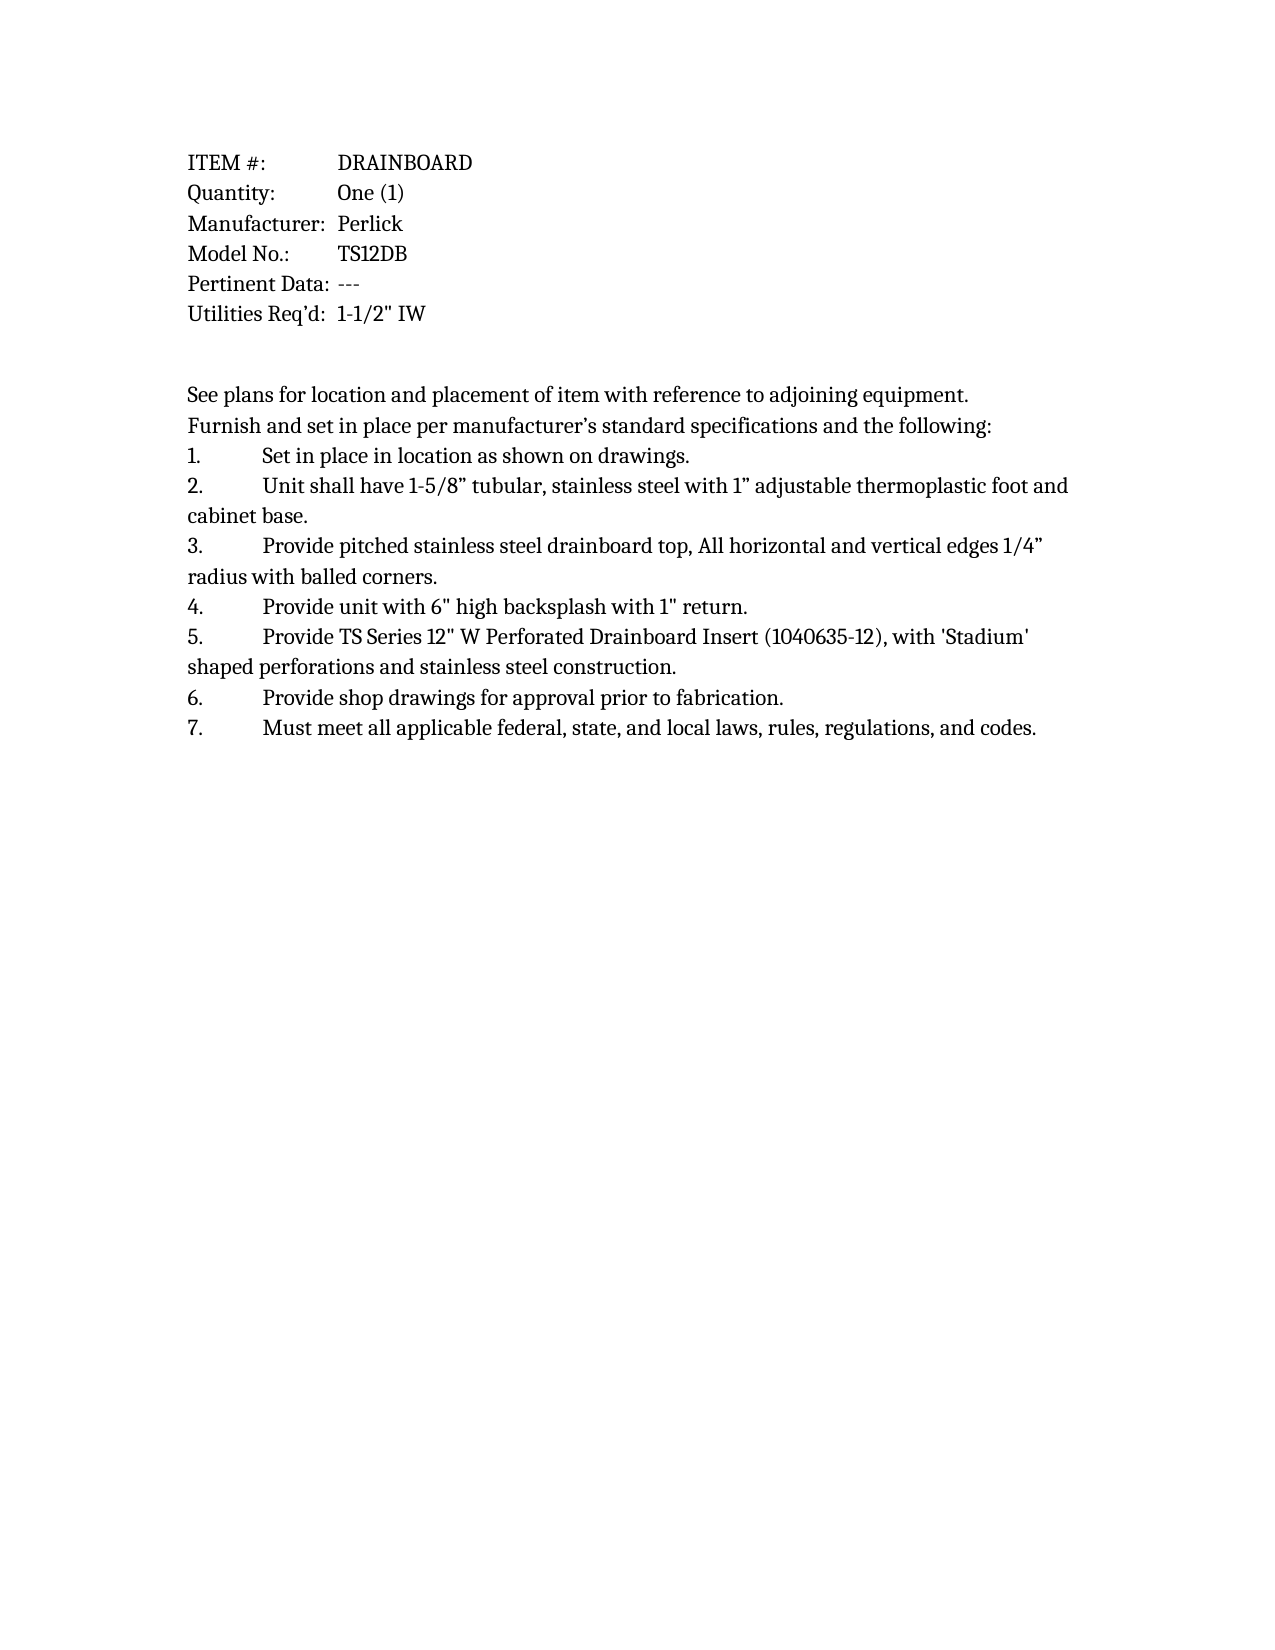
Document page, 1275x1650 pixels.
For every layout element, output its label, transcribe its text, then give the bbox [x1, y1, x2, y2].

text See plans for location and placement of item with reference to adjoining equipment. Furnish and set in place per manufacturer’s standard specifications and the following: 1. Set in place in location as shown on drawings. 2. Unit shall have 1-5/8” tubular, stainless steel with 1” adjustable thermoplastic foot and cabinet base. 3. Provide pitched stainless steel drainboard top, All horizontal and vertical edges 1/4” radius with balled corners. 4. Provide unit with 6" high backsplash with 1" return. 5. Provide TS Series 12" W Perforated Drainboard Insert (1040635-12), with 'Stadium' shaped perforations and stainless steel construction. 6. Provide shop drawings for approval prior to fabrication. 7. Must meet all applicable federal, state, and local laws, rules, regulations, and codes. [187, 352, 1087, 801]
text ITEM #: DRAINBOARD Quantity: One (1) Manufacturer: Perlick Model No.: TS12DB Pertinent Data: --- Utilities Req’d: 1-1/2" IW [187, 150, 1087, 327]
